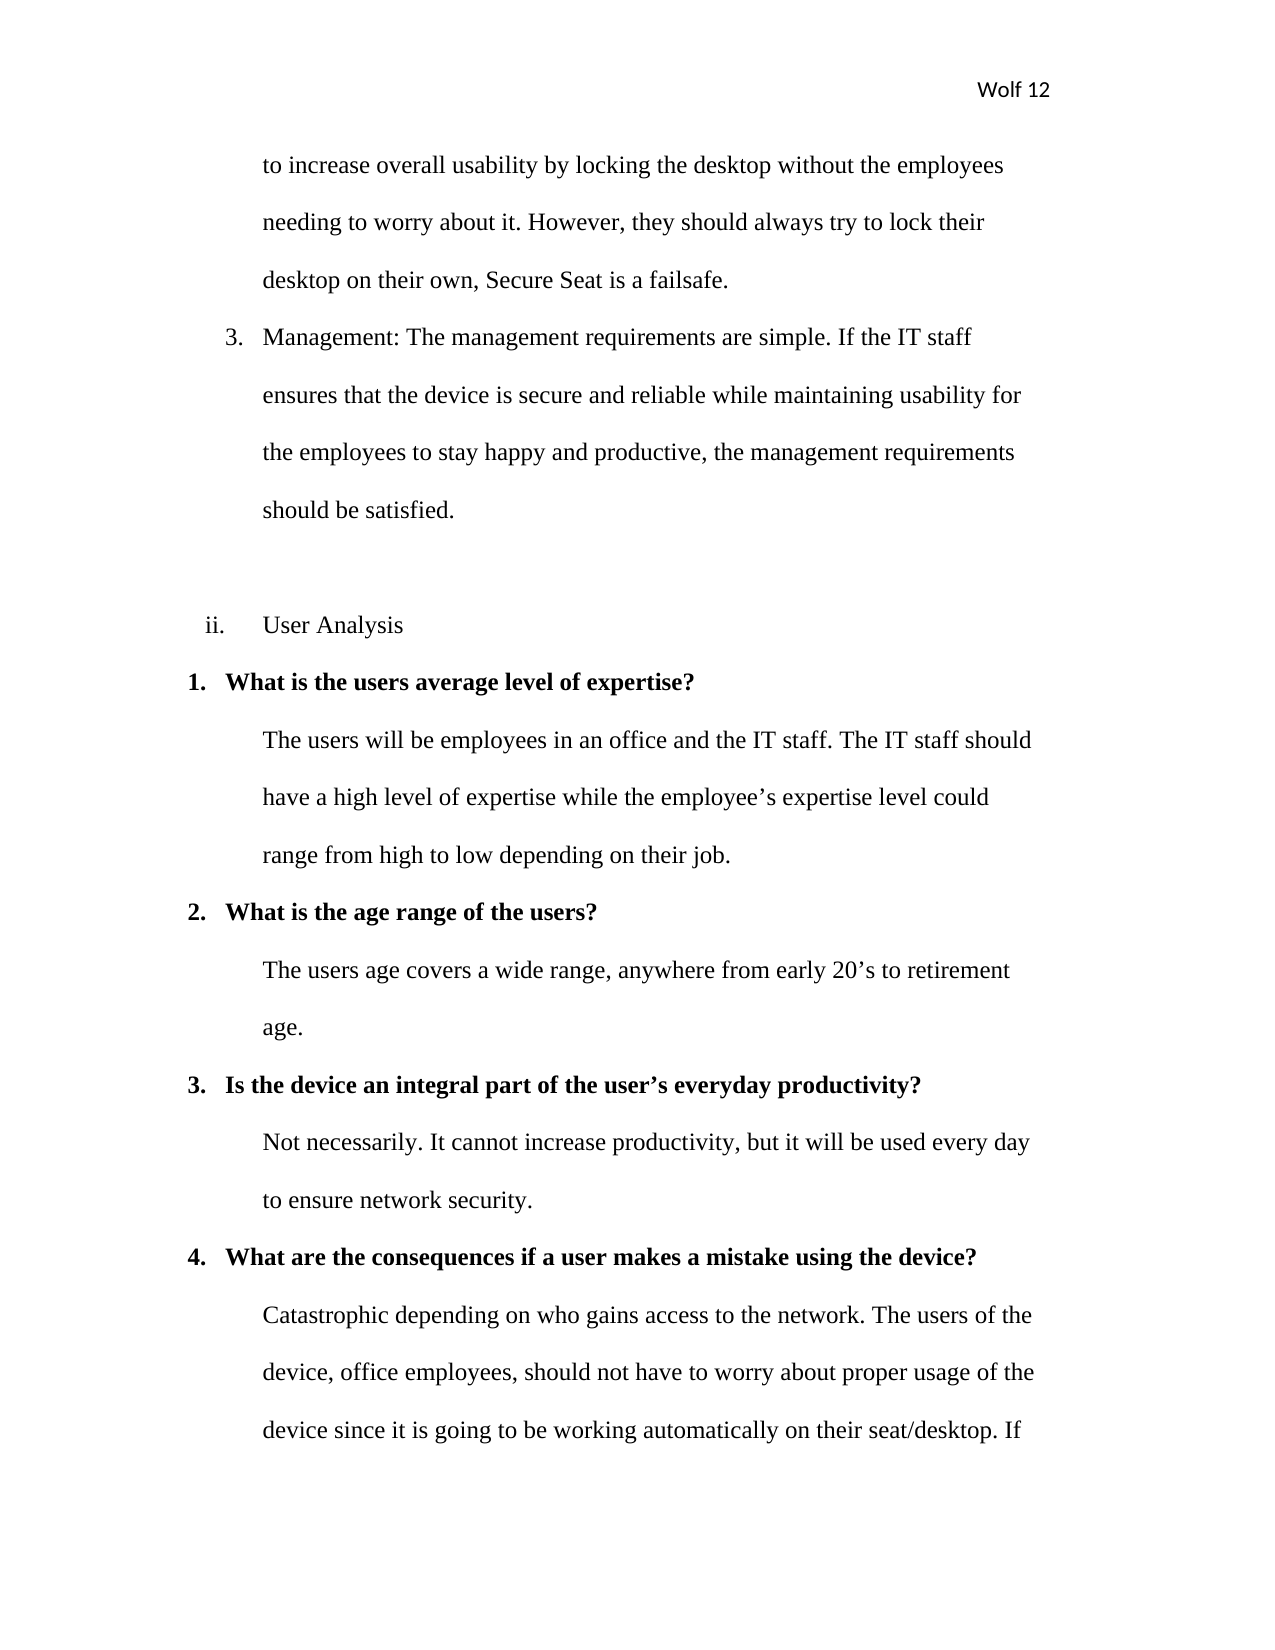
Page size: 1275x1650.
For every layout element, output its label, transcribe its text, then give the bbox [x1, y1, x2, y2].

list The users will be employees in an office and the IT staff. The IT staff should have a high level of expertise while the employee’s expertise level could range from high to low depending on their job. [262, 725, 1050, 869]
list Management: The management requirements are simple. If the IT staff ensures that the device is secure and reliable while maintaining usability for the employees to stay happy and productive, the management requirements should be satisfied. [225, 322, 1050, 524]
list Not necessarily. It cannot increase productivity, but it will be used every day to ensure network security. [262, 1127, 1050, 1214]
list What is the age range of the users? [187, 897, 1050, 926]
list Is the device an integral part of the user’s everyday productivity? [187, 1070, 1050, 1099]
list What are the consequences if a user makes a mistake using the device? [187, 1242, 1050, 1271]
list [262, 1300, 1050, 1444]
list User Analysis [225, 610, 1050, 639]
list The users age covers a wide range, anywhere from early 20’s to retirement age. [262, 955, 1050, 1041]
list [225, 150, 1050, 294]
list What is the users average level of expertise? [187, 667, 1050, 696]
